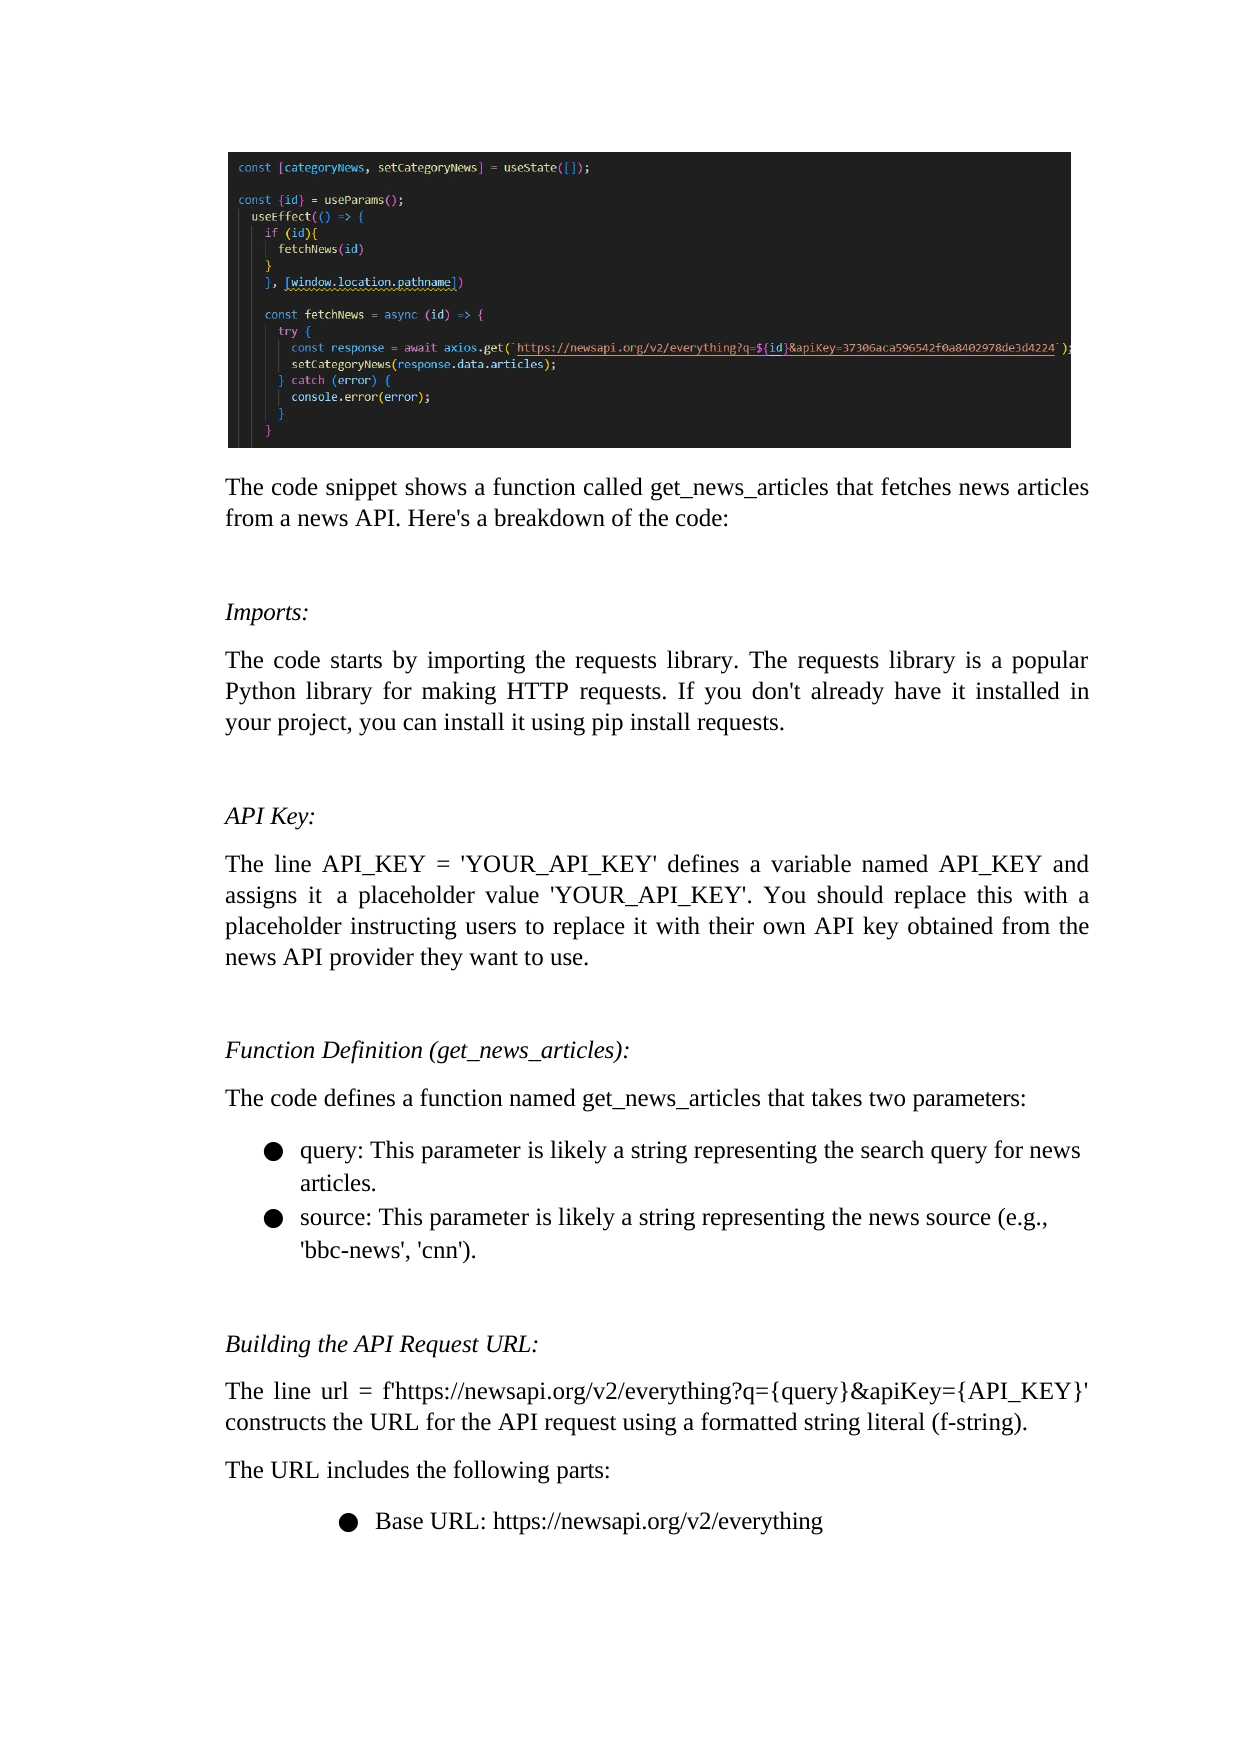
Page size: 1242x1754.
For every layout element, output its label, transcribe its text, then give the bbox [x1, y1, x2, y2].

list query: This parameter is likely a string representing the search query for news articles. [262, 1131, 1089, 1196]
text Building the API Request URL: [225, 1329, 1109, 1357]
text The code snippet shows a function called get_news_articles that fetches news articles from a news API. Here's a breakdown of the code: [225, 472, 1090, 532]
text The line url = f'https://newsapi.org/v2/everything?q={query}&apiKey={API_KEY}' constructs the URL for the API request using a formatted string literal (f-string). [225, 1376, 1089, 1436]
picture [228, 152, 1071, 448]
text The line API_KEY = 'YOUR_API_KEY' defines a variable named API_KEY and assigns it a placeholder value 'YOUR_API_KEY'. You should replace this with a placeholder instructing users to replace it with their own API key obtained from the news API provider they want to use. [225, 849, 1090, 971]
text The URL includes the following parts: [225, 1455, 1109, 1484]
text The code starts by importing the requests library. The requests library is a popular Python library for making HTTP requests. If you don't already have it installed in your project, you can install it using pip install requests. [225, 645, 1090, 736]
text The code defines a function named get_news_articles that takes two parameters: [225, 1083, 1109, 1112]
text Function Definition (get_news_articles): [225, 1036, 1109, 1064]
text Imports: [225, 597, 1109, 626]
list Base URL: https://newsapi.org/v2/everything [337, 1503, 1109, 1537]
list source: This parameter is likely a string representing the news source (e.g., 'bbc-news', 'cnn'). [262, 1199, 1089, 1264]
text API Key: [225, 801, 1109, 830]
